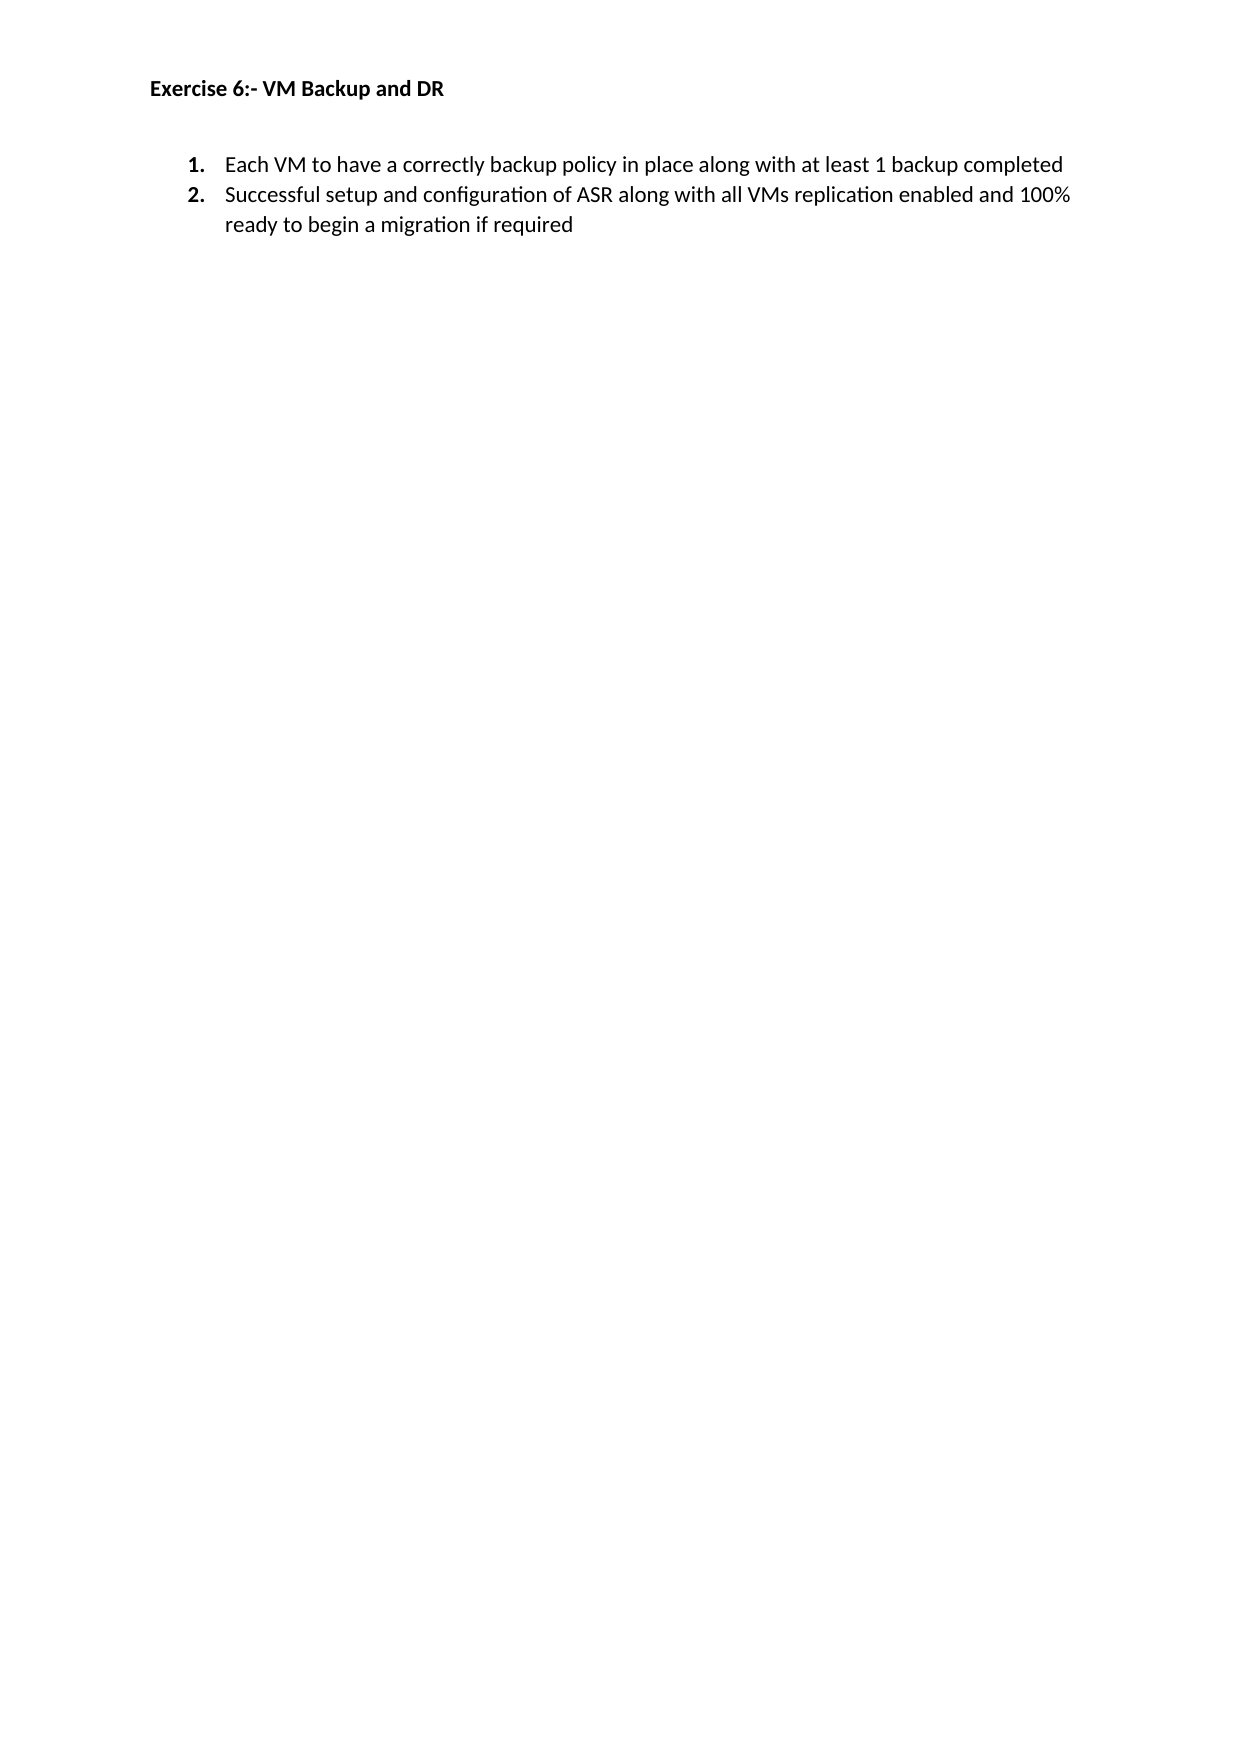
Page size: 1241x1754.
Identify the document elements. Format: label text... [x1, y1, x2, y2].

list Successful setup and configuration of ASR along with all VMs replication enabled and 100% ready to begin a migration if required [187, 180, 1090, 238]
list Each VM to have a correctly backup policy in place along with at least 1 backup completed [187, 150, 1090, 178]
